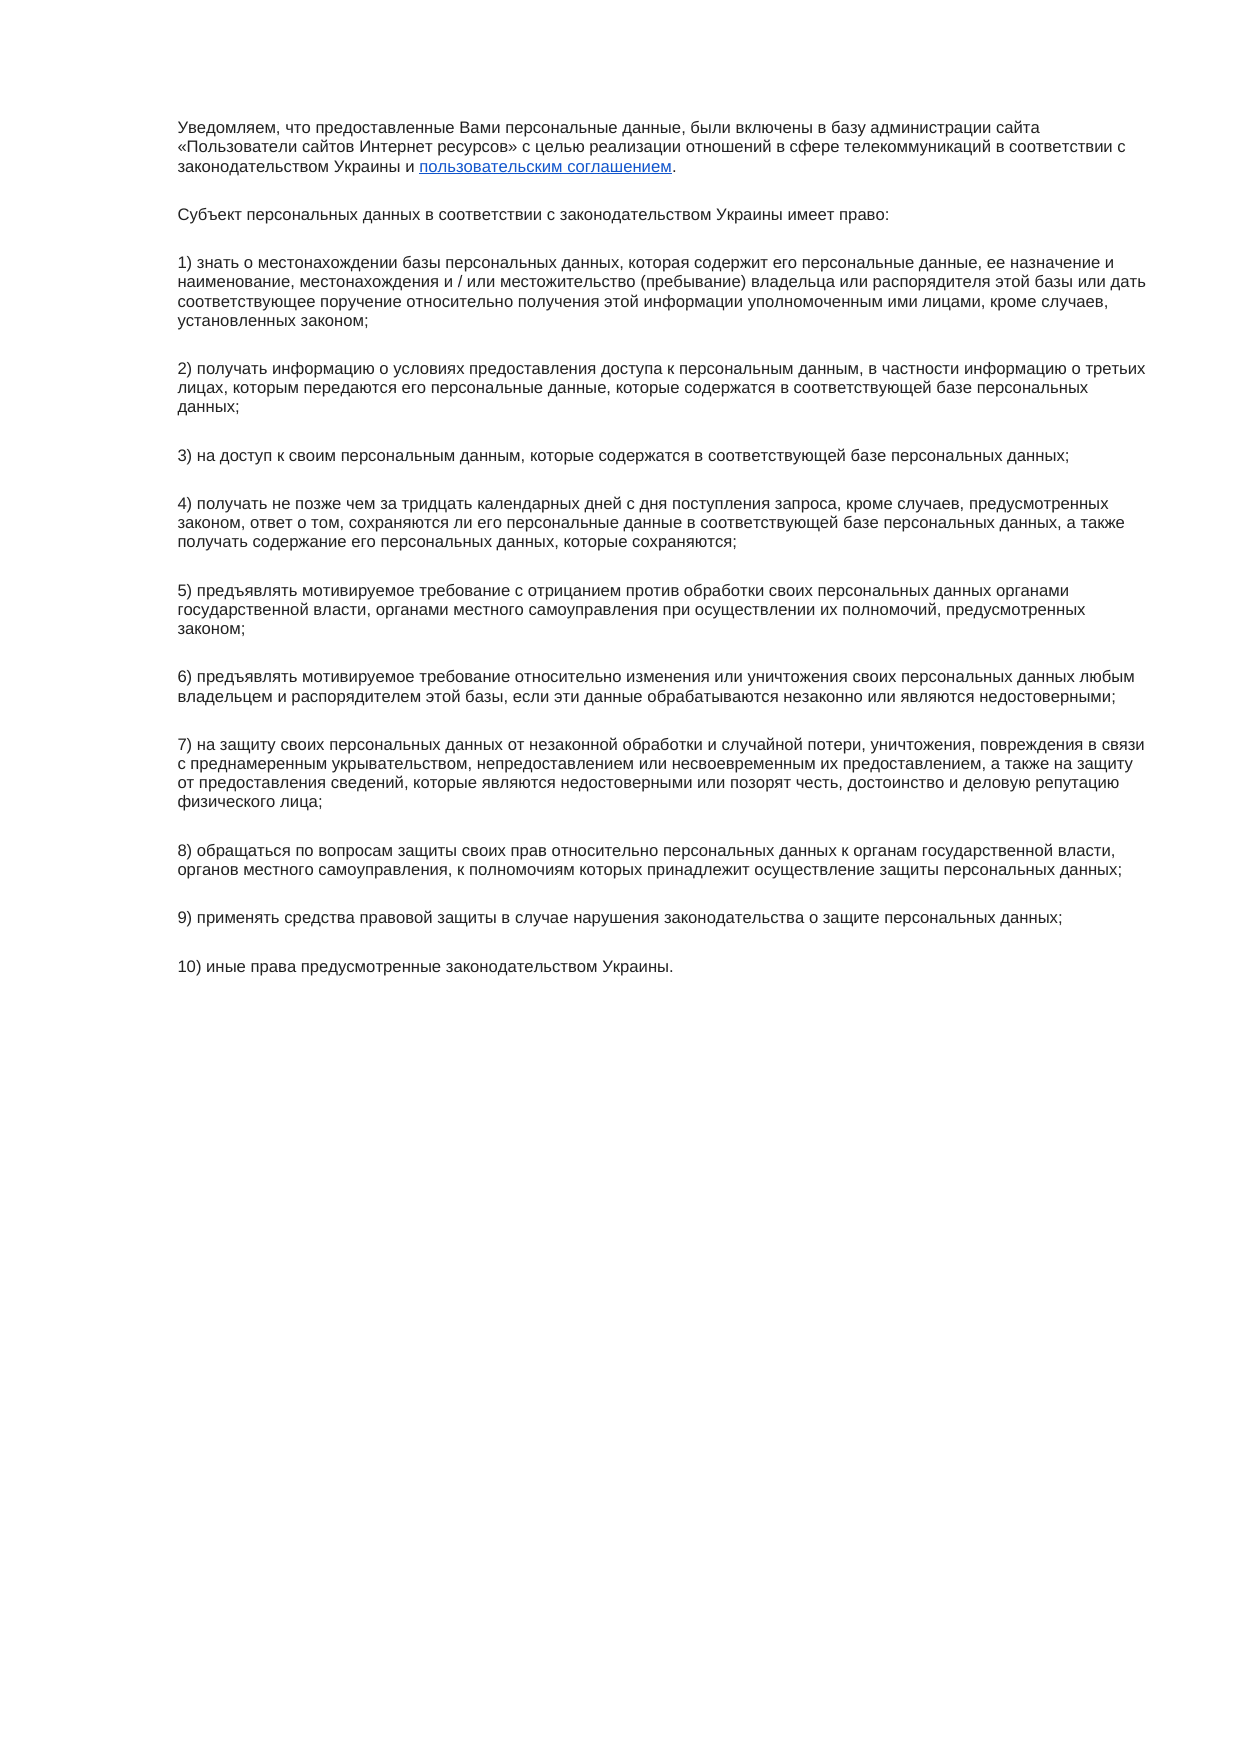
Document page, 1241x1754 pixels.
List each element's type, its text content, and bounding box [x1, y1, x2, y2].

text 9) применять средства правовой защиты в случае нарушения законодательства о защите персональных данных; [177, 908, 1152, 927]
text 6) предъявлять мотивируемое требование относительно изменения или уничтожения своих персональных данных любым владельцем и распорядителем этой базы, если эти данные обрабатываются незаконно или являются недостоверными; [177, 667, 1152, 706]
text 3) на доступ к своим персональным данным, которые содержатся в соответствующей базе персональных данных; [177, 446, 1152, 465]
text 2) получать информацию о условиях предоставления доступа к персональным данным, в частности информацию о третьих лицах, которым передаются его персональные данные, которые содержатся в соответствующей базе персональных данных; [177, 359, 1152, 416]
text 8) обращаться по вопросам защиты своих прав относительно персональных данных к органам государственной власти, органов местного самоуправления, к полномочиям которых принадлежит осуществление защиты персональных данных; [177, 841, 1152, 879]
text 4) получать не позже чем за тридцать календарных дней с дня поступления запроса, кроме случаев, предусмотренных законом, ответ о том, сохраняются ли его персональные данные в соответствующей базе персональных данных, а также получать содержание его персональных данных, которые сохраняются; [177, 494, 1152, 551]
text 5) предъявлять мотивируемое требование с отрицанием против обработки своих персональных данных органами государственной власти, органами местного самоуправления при осуществлении их полномочий, предусмотренных законом; [177, 581, 1152, 638]
text Субъект персональных данных в соответствии с законодательством Украины имеет право: [177, 205, 1152, 224]
text Уведомляем, что предоставленные Вами персональные данные, были включены в базу администрации сайта «Пользователи сайтов Интернет ресурсов» с целью реализации отношений в сфере телекоммуникаций в соответствии с законодательством Украины и пользовательским соглашением. [177, 118, 1152, 176]
text 7) на защиту своих персональных данных от незаконной обработки и случайной потери, уничтожения, повреждения в связи с преднамеренным укрывательством, непредоставлением или несвоевременным их предоставлением, а также на защиту от предоставления сведений, которые являются недостоверными или позорят честь, достоинство и деловую репутацию физического лица; [177, 735, 1152, 811]
text 10) иные права предусмотренные законодательством Украины. [177, 956, 1152, 976]
text 1) знать о местонахождении базы персональных данных, которая содержит его персональные данные, ее назначение и наименование, местонахождения и / или местожительство (пребывание) владельца или распорядителя этой базы или дать соответствующее поручение относительно получения этой информации уполномоченным ими лицами, кроме случаев, установленных законом; [177, 253, 1152, 330]
